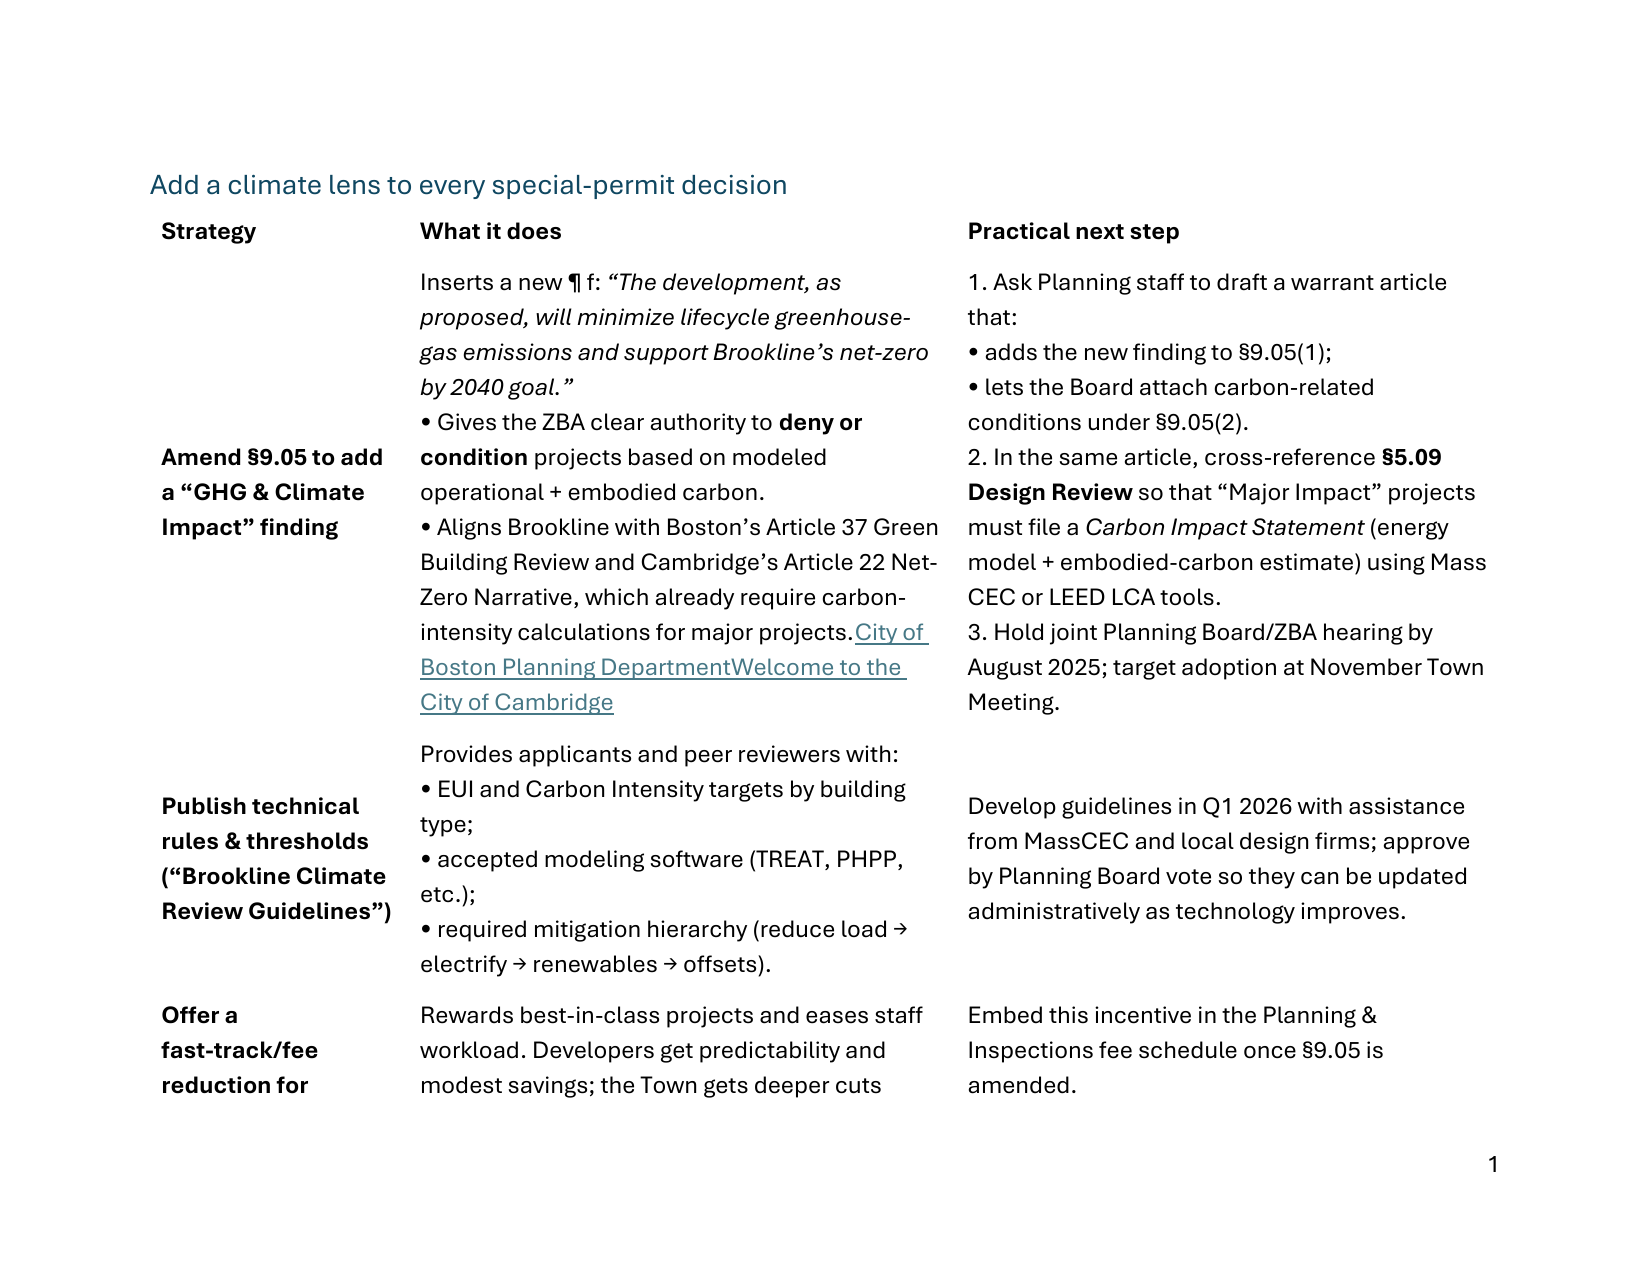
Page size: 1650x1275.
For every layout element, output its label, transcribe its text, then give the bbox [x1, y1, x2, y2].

table_cell Develop guidelines in Q1 2026 with assistance from MassCEC and local design firms; approve by Planning Board vote so they can be updated administratively as technology improves. [956, 739, 1500, 1000]
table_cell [150, 1000, 409, 1122]
table_cell Provides applicants and peer reviewers with: • EUI and Carbon Intensity targets by building type; • accepted modeling software (TREAT, PHPP, etc.); • required mitigation hierarchy (reduce load → electrify → renewables → offsets). [409, 739, 956, 1000]
table_cell Inserts a new ¶ f: “The development, as proposed, will minimize lifecycle greenhouse-gas emissions and support Brookline’s net-zero by 2040 goal.” • Gives the ZBA clear authority to deny or condition projects based on modeled operational + embodied carbon. • Aligns Brookline with Boston’s Article 37 Green Building Review and Cambridge’s Article 22 Net-Zero Narrative, which already require carbon-intensity calculations for major projects.​City of Boston Planning DepartmentWelcome to the City of Cambridge [409, 267, 956, 739]
subtitle Add a climate lens to every special-permit decision [150, 167, 1500, 202]
table_cell 1. Ask Planning staff to draft a warrant article that: • adds the new finding to §9.05(1); • lets the Board attach carbon-related conditions under §9.05(2). 2. In the same article, cross-reference §5.09 Design Review so that “Major Impact” projects must file a Carbon Impact Statement (energy model + embodied-carbon estimate) using Mass CEC or LEED LCA tools. 3. Hold joint Planning Board/ZBA hearing by August 2025; target adoption at November Town Meeting. [956, 267, 1500, 739]
table_cell Amend §9.05 to add a “GHG & Climate Impact” finding [150, 267, 409, 739]
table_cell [409, 1000, 956, 1122]
table_header Practical next step [956, 216, 1500, 267]
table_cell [956, 1000, 1500, 1122]
table_cell Publish technical rules & thresholds (“Brookline Climate Review Guidelines”) [150, 739, 409, 1000]
table_header What it does [409, 216, 956, 267]
table_header Strategy [150, 216, 409, 267]
